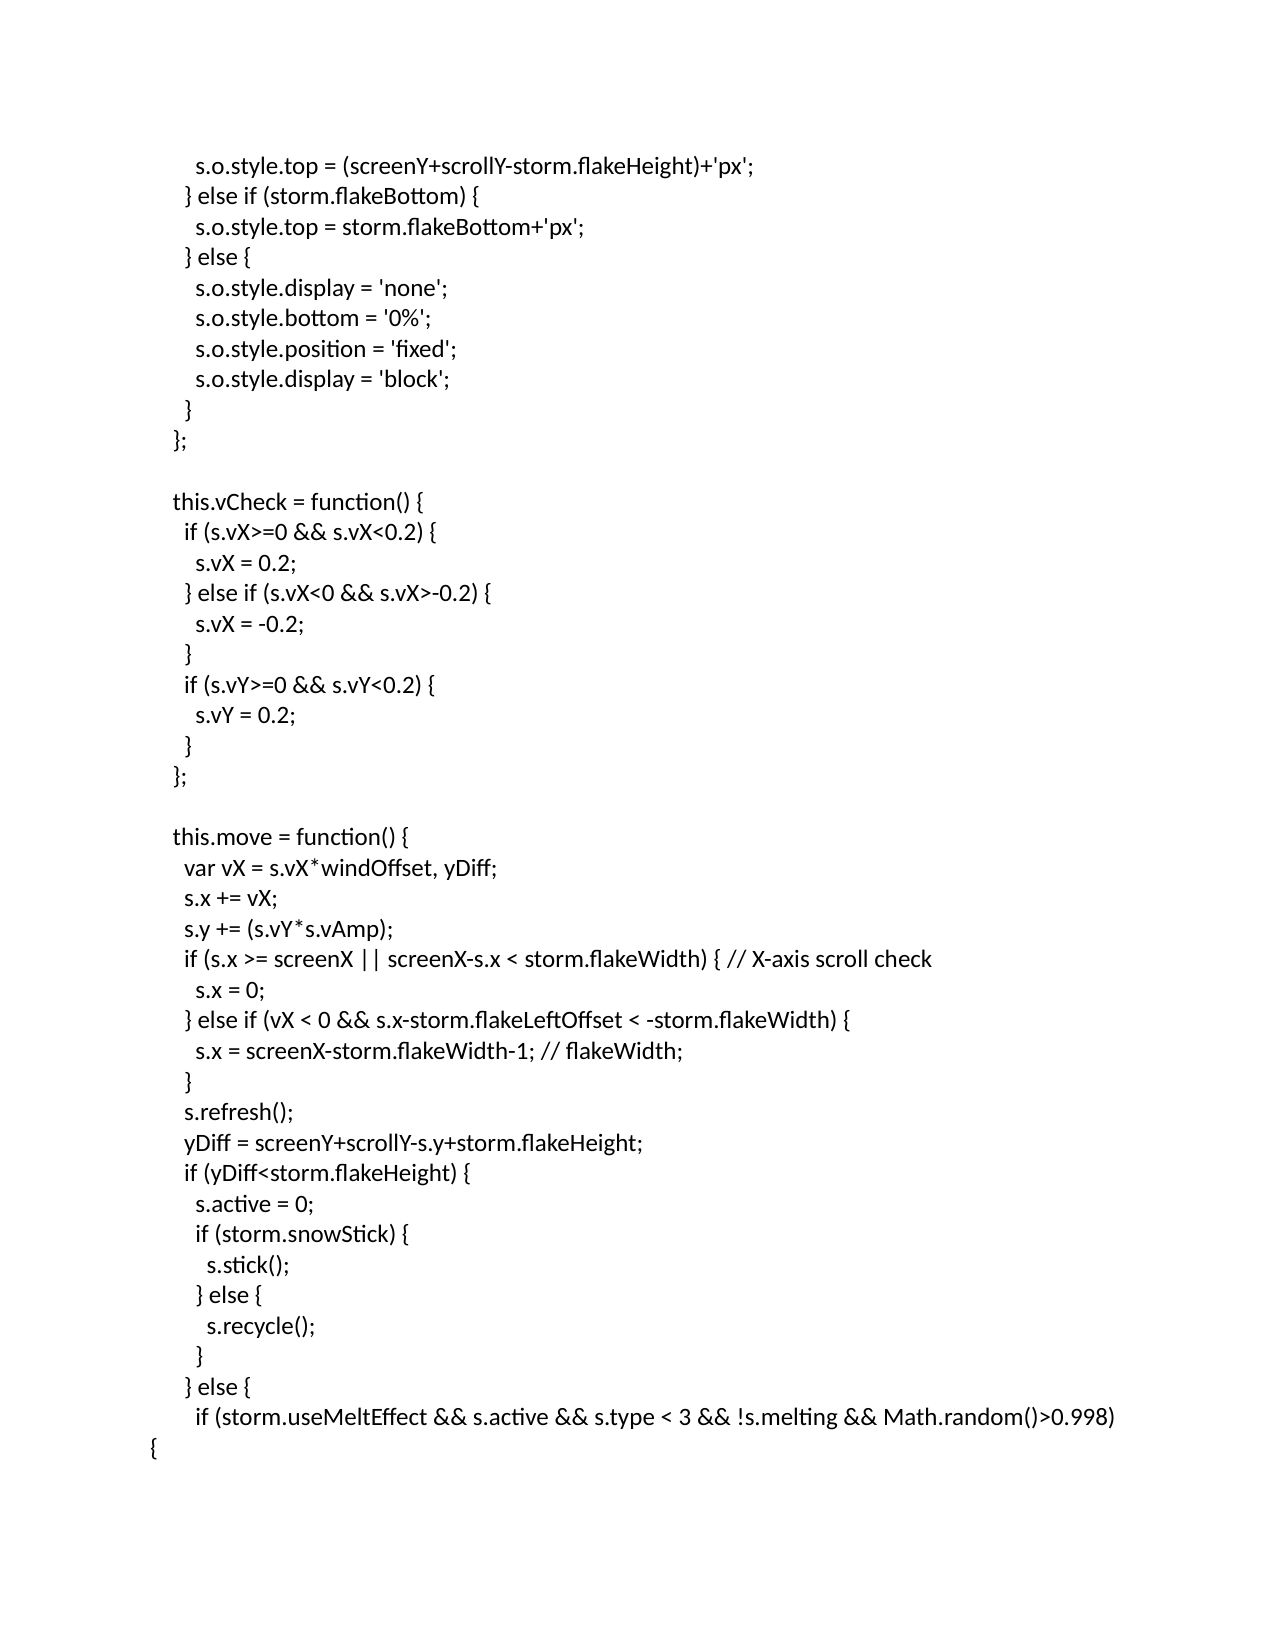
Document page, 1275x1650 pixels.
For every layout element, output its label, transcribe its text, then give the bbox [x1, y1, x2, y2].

text } else if (storm.flakeBottom) { [150, 181, 1125, 211]
text s.vX = -0.2; [150, 608, 1125, 638]
text s.x = screenX-storm.flakeWidth-1; // flakeWidth; [150, 1035, 1125, 1066]
text s.o.style.position = 'fixed'; [150, 333, 1125, 364]
text if (s.x >= screenX || screenX-s.x < storm.flakeWidth) { // X-axis scroll check [150, 943, 1125, 974]
text this.vCheck = function() { [150, 486, 1125, 516]
text s.o.style.display = 'none'; [150, 272, 1125, 303]
text s.stick(); [150, 1249, 1125, 1279]
text } [150, 394, 1125, 425]
text } else if (s.vX<0 && s.vX>-0.2) { [150, 577, 1125, 608]
text s.recycle(); [150, 1310, 1125, 1340]
text s.vX = 0.2; [150, 547, 1125, 577]
text } else { [150, 1279, 1125, 1310]
text if (storm.snowStick) { [150, 1218, 1125, 1249]
text } else { [150, 1371, 1125, 1401]
text yDiff = screenY+scrollY-s.y+storm.flakeHeight; [150, 1127, 1125, 1157]
text } [150, 638, 1125, 669]
text s.o.style.top = storm.flakeBottom+'px'; [150, 211, 1125, 242]
text if (s.vX>=0 && s.vX<0.2) { [150, 516, 1125, 547]
text s.o.style.bottom = '0%'; [150, 303, 1125, 333]
text } [150, 1340, 1125, 1371]
text } [150, 730, 1125, 760]
text s.refresh(); [150, 1096, 1125, 1127]
text } [150, 1066, 1125, 1096]
text s.x += vX; [150, 882, 1125, 913]
text s.o.style.display = 'block'; [150, 364, 1125, 394]
text }; [150, 760, 1125, 791]
text s.o.style.top = (screenY+scrollY-storm.flakeHeight)+'px'; [150, 150, 1125, 181]
text if (s.vY>=0 && s.vY<0.2) { [150, 669, 1125, 699]
text if (yDiff<storm.flakeHeight) { [150, 1157, 1125, 1188]
text s.x = 0; [150, 974, 1125, 1004]
text s.vY = 0.2; [150, 699, 1125, 730]
text this.move = function() { [150, 821, 1125, 852]
text if (storm.useMeltEffect && s.active && s.type < 3 && !s.melting && Math.random()>0.998) { [150, 1401, 1125, 1462]
text s.y += (s.vY*s.vAmp); [150, 913, 1125, 943]
text } else if (vX < 0 && s.x-storm.flakeLeftOffset < -storm.flakeWidth) { [150, 1004, 1125, 1035]
text }; [150, 425, 1125, 455]
text var vX = s.vX*windOffset, yDiff; [150, 852, 1125, 882]
text s.active = 0; [150, 1188, 1125, 1218]
text } else { [150, 242, 1125, 272]
